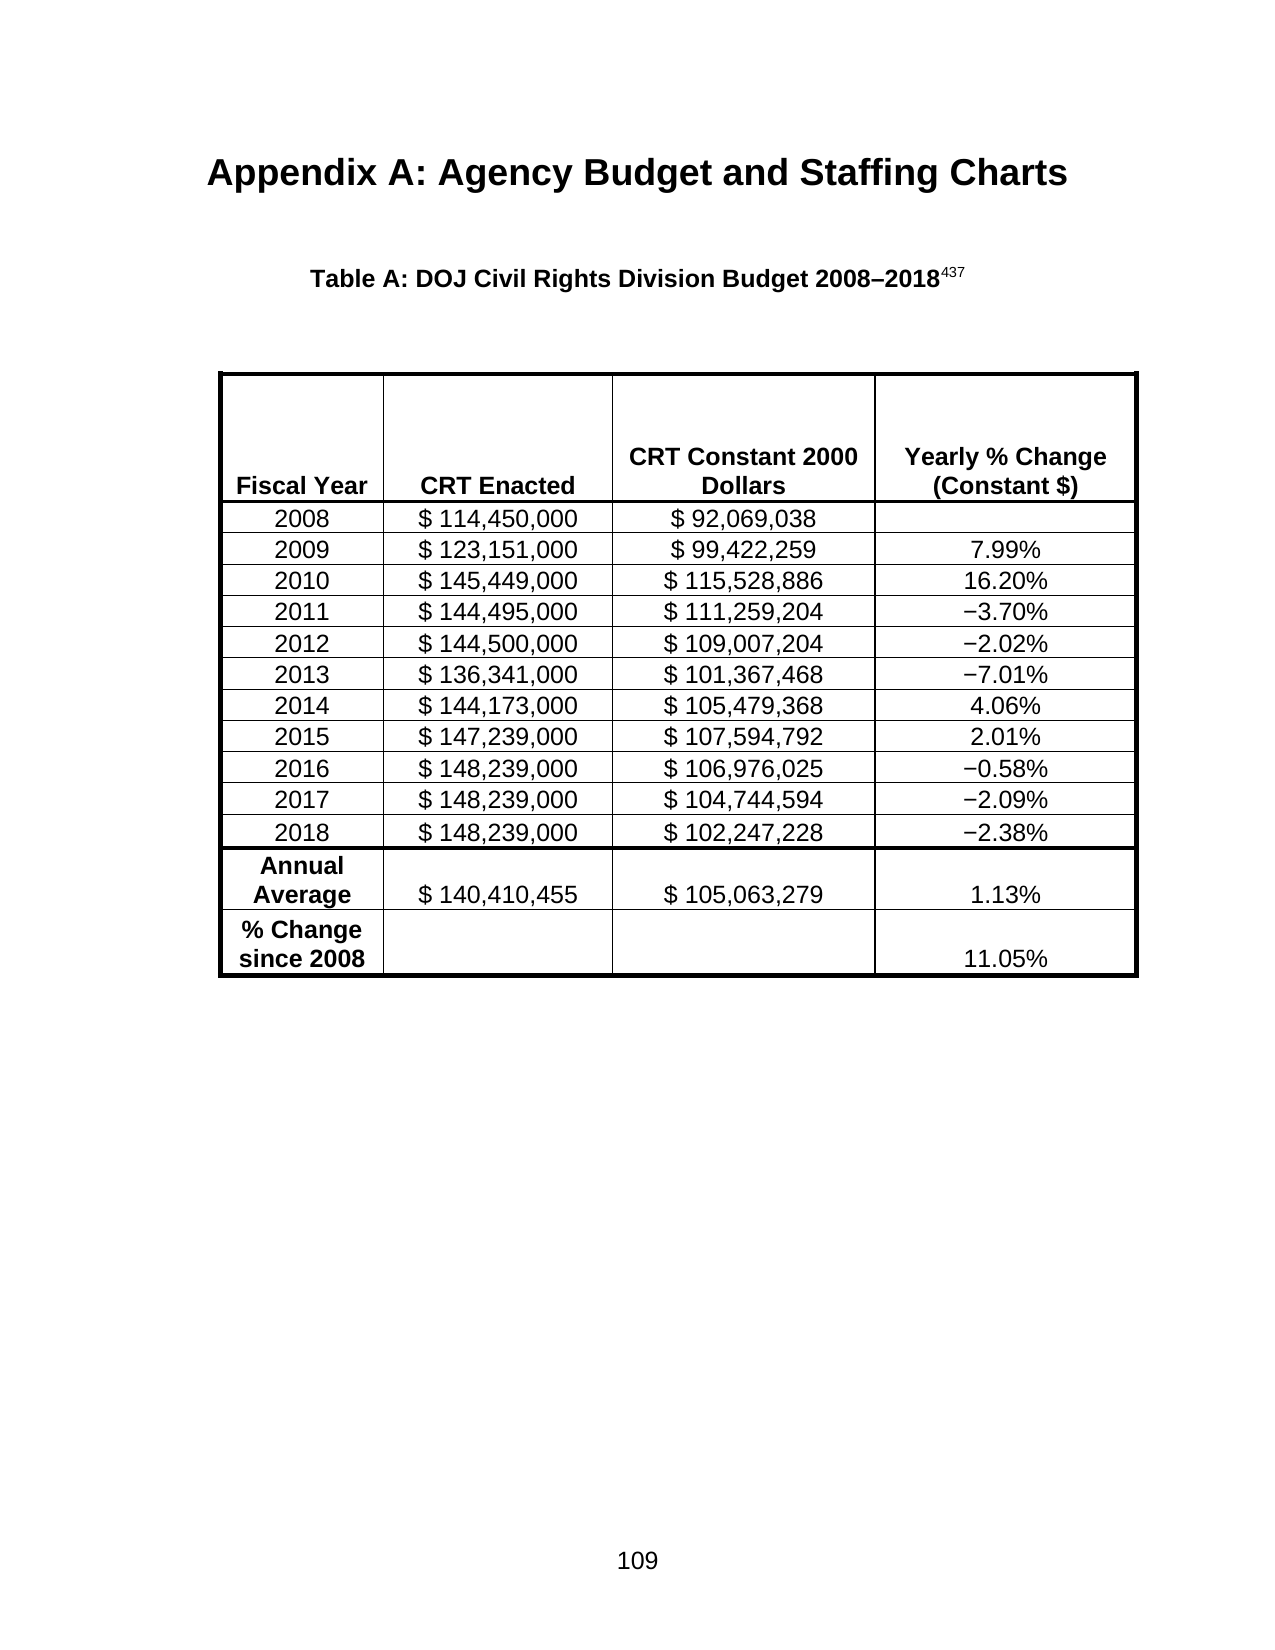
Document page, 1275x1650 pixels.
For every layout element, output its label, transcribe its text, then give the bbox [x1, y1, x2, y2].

table_cell 2011 [223, 596, 383, 626]
table_cell $ 102,247,228 [613, 815, 874, 846]
table_cell [384, 910, 612, 973]
text Table A: DOJ Civil Rights Division Budget 2008–2018 [150, 264, 1125, 293]
table_cell 2009 [223, 533, 383, 563]
table_cell $ 144,500,000 [384, 627, 612, 657]
table_cell −2.38% [876, 815, 1134, 846]
table_cell $ 109,007,204 [613, 627, 874, 657]
table_cell −0.58% [876, 752, 1134, 782]
table_header Fiscal Year [223, 376, 383, 499]
table_cell −7.01% [876, 658, 1134, 688]
table_cell 16.20% [876, 565, 1134, 595]
table_cell 2016 [223, 752, 383, 782]
table_cell $ 107,594,792 [613, 721, 874, 751]
table_cell −2.09% [876, 783, 1134, 813]
table_cell 2.01% [876, 721, 1134, 751]
table_cell $ 104,744,594 [613, 783, 874, 813]
table_cell 2013 [223, 658, 383, 688]
table_cell $ 111,259,204 [613, 596, 874, 626]
table_cell 2014 [223, 690, 383, 720]
table_cell 2012 [223, 627, 383, 657]
table_cell 1.13% [876, 850, 1134, 909]
table_cell $ 136,341,000 [384, 658, 612, 688]
table_cell 2008 [223, 503, 383, 532]
table_cell $ 105,479,368 [613, 690, 874, 720]
table_cell $ 106,976,025 [613, 752, 874, 782]
table_cell −2.02% [876, 627, 1134, 657]
table_cell $ 140,410,455 [384, 850, 612, 909]
table_cell 2017 [223, 783, 383, 813]
subtitle Appendix A: Agency Budget and Staffing Charts [150, 150, 1125, 193]
table_cell $ 148,239,000 [384, 783, 612, 813]
table_cell 2010 [223, 565, 383, 595]
table_cell 4.06% [876, 690, 1134, 720]
table_cell $ 105,063,279 [613, 850, 874, 909]
table_cell $ 148,239,000 [384, 815, 612, 846]
table_header CRT Enacted [384, 376, 612, 499]
table_cell $ 101,367,468 [613, 658, 874, 688]
table_cell $ 147,239,000 [384, 721, 612, 751]
table_cell 2018 [223, 815, 383, 846]
table_cell $ 92,069,038 [613, 503, 874, 532]
table_cell $ 148,239,000 [384, 752, 612, 782]
table_header Yearly % Change (Constant $) [876, 376, 1134, 499]
table_cell $ 115,528,886 [613, 565, 874, 595]
table_cell $ 144,173,000 [384, 690, 612, 720]
table_cell −3.70% [876, 596, 1134, 626]
table_cell 7.99% [876, 533, 1134, 563]
table_cell $ 123,151,000 [384, 533, 612, 563]
table_cell % Change since 2008 [223, 910, 383, 973]
table_cell $ 99,422,259 [613, 533, 874, 563]
table_header CRT Constant 2000 Dollars [613, 376, 874, 499]
table_cell Annual Average [223, 850, 383, 909]
table_cell $ 145,449,000 [384, 565, 612, 595]
table_cell $ 144,495,000 [384, 596, 612, 626]
table_cell $ 114,450,000 [384, 503, 612, 532]
table_cell [613, 910, 874, 973]
table_cell [876, 503, 1134, 532]
table_cell 11.05% [876, 910, 1134, 973]
table_cell 2015 [223, 721, 383, 751]
